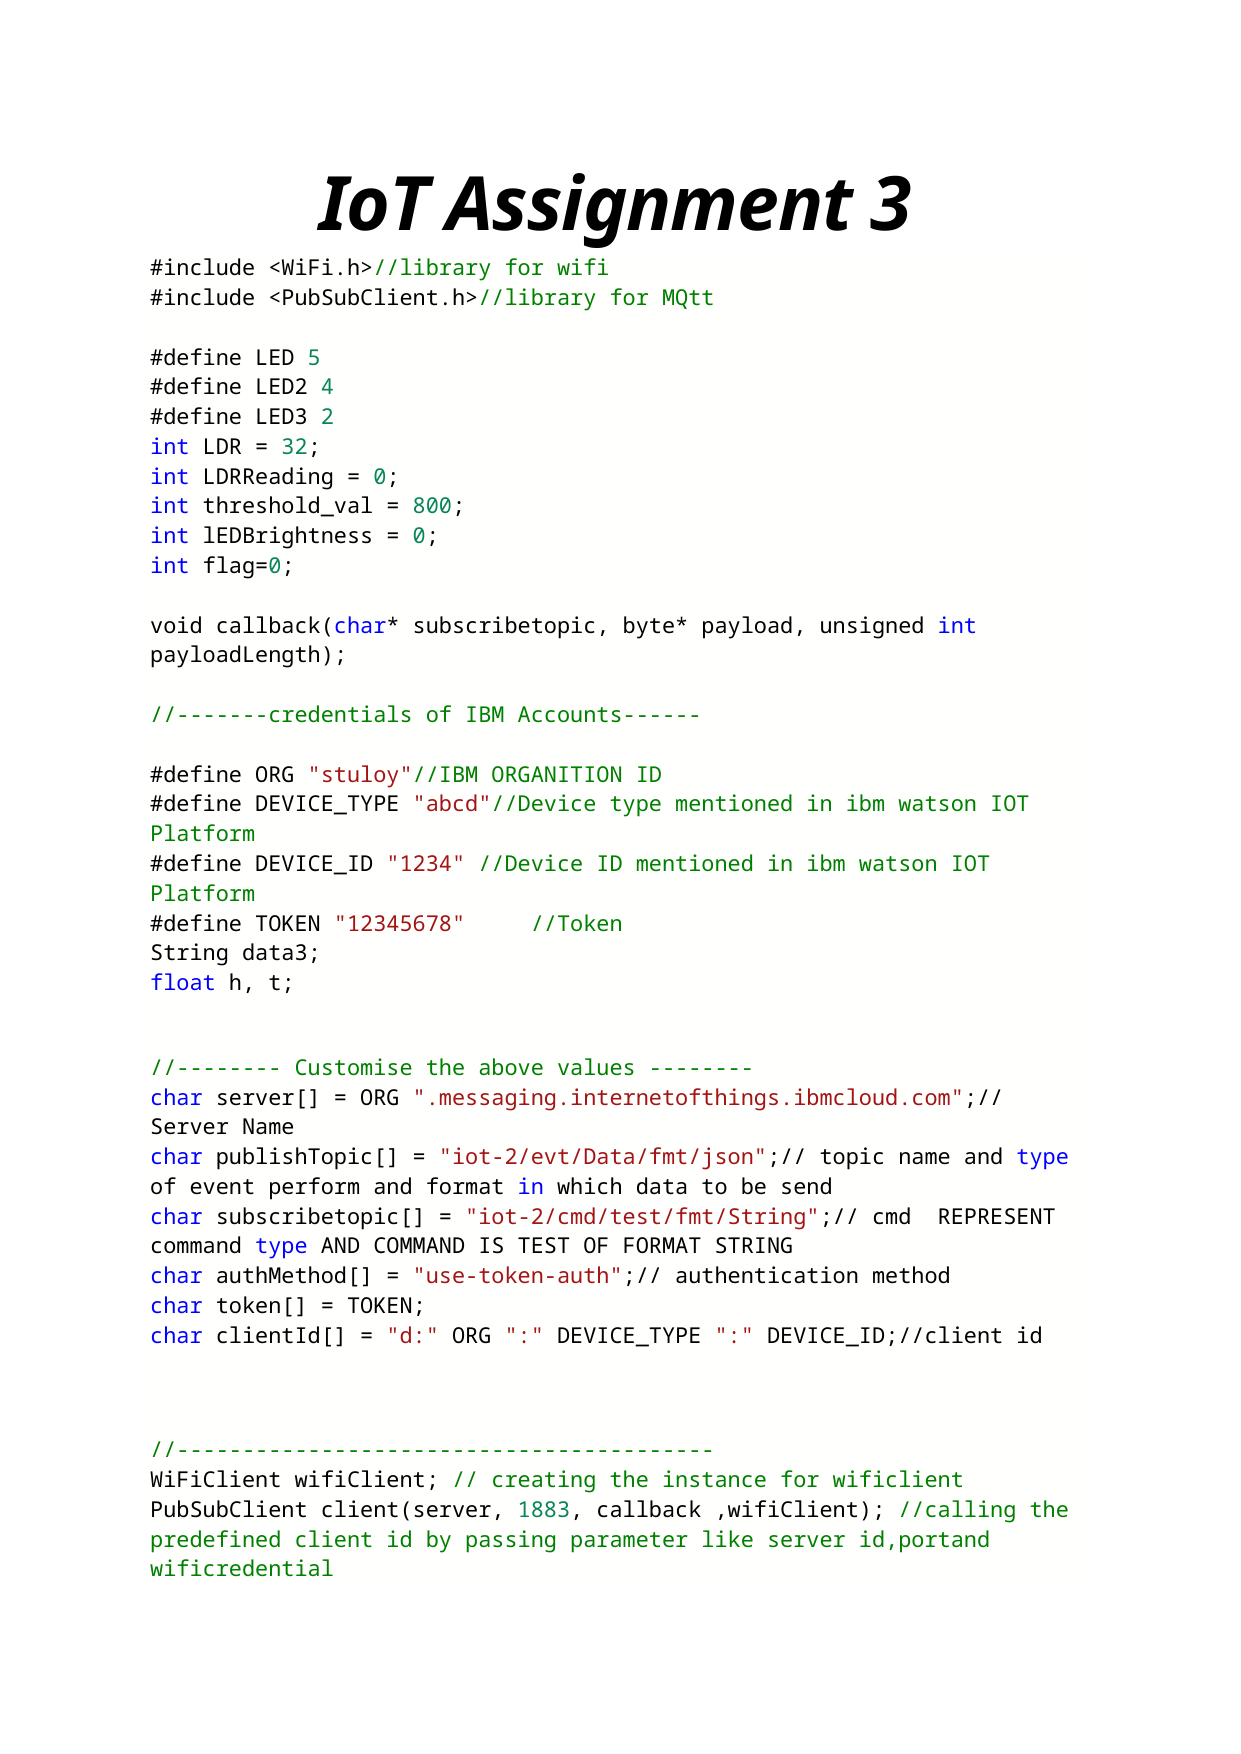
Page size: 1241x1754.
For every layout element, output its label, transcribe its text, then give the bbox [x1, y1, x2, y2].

text #define DEVICE_TYPE "abcd"//Device type mentioned in ibm watson IOT Platform [150, 788, 1090, 848]
text char authMethod[] = "use-token-auth";// authentication method [150, 1260, 1090, 1290]
text char clientId[] = "d:" ORG ":" DEVICE_TYPE ":" DEVICE_ID;//client id [150, 1320, 1090, 1350]
text int lEDBrightness = 0; [150, 520, 1090, 550]
text #define TOKEN "12345678" //Token [150, 908, 1090, 937]
text int LDRReading = 0; [150, 461, 1090, 491]
text char token[] = TOKEN; [150, 1290, 1090, 1320]
text #define LED 5 [150, 342, 1090, 371]
text //-------- Customise the above values -------- [150, 1052, 1090, 1082]
title IoT Assignment 3 [150, 150, 1090, 252]
text int LDR = 32; [150, 431, 1090, 461]
text #include <WiFi.h>//library for wifi [150, 252, 1090, 282]
text #define LED2 4 [150, 371, 1090, 401]
text int threshold_val = 800; [150, 491, 1090, 520]
text char subscribetopic[] = "iot-2/cmd/test/fmt/String";// cmd REPRESENT command type AND COMMAND IS TEST OF FORMAT STRING [150, 1201, 1090, 1260]
text char server[] = ORG ".messaging.internetofthings.ibmcloud.com";// Server Name [150, 1082, 1090, 1141]
text #include <PubSubClient.h>//library for MQtt [150, 282, 1090, 312]
text WiFiClient wifiClient; // creating the instance for wificlient [150, 1464, 1090, 1494]
text PubSubClient client(server, 1883, callback ,wifiClient); //calling the predefined client id by passing parameter like server id,portand wificredential [150, 1494, 1090, 1583]
text #define DEVICE_ID "1234" //Device ID mentioned in ibm watson IOT Platform [150, 848, 1090, 908]
text int flag=0; [150, 550, 1090, 580]
text #define ORG "stuloy"//IBM ORGANITION ID [150, 759, 1090, 788]
text char publishTopic[] = "iot-2/evt/Data/fmt/json";// topic name and type of event perform and format in which data to be send [150, 1141, 1090, 1201]
text void callback(char* subscribetopic, byte* payload, unsigned int payloadLength); [150, 610, 1090, 669]
text String data3; [150, 937, 1090, 967]
text float h, t; [150, 967, 1090, 997]
text //-------credentials of IBM Accounts------ [150, 699, 1090, 729]
text //----------------------------------------- [150, 1434, 1090, 1464]
text #define LED3 2 [150, 401, 1090, 431]
